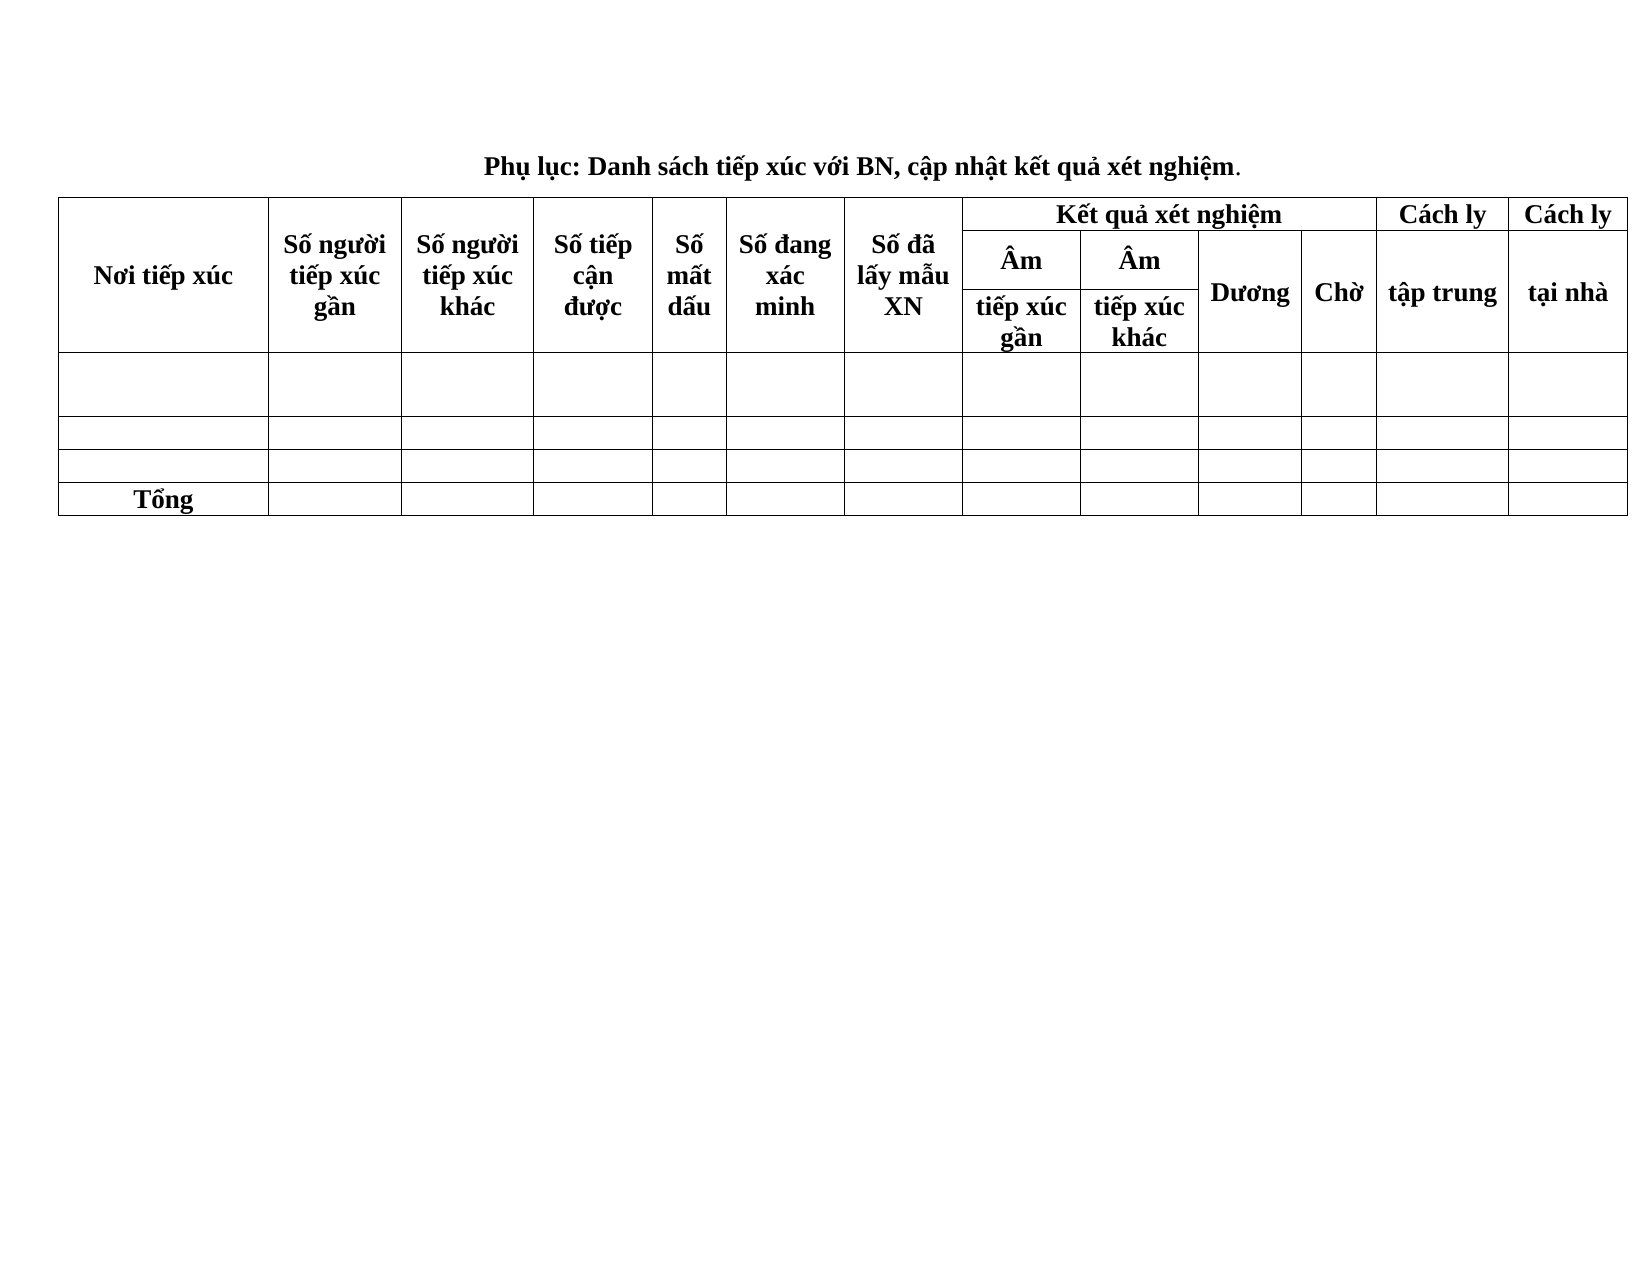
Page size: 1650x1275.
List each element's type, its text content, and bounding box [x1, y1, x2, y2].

table_cell [1199, 353, 1301, 416]
table_cell [402, 483, 533, 515]
table_header Số mất dấu [653, 198, 726, 352]
table_cell [653, 483, 726, 515]
table_header Số đã lấy mẫu XN [845, 198, 962, 352]
table_cell [845, 483, 962, 515]
table_cell [963, 483, 1080, 515]
table_cell [1509, 353, 1627, 416]
table_cell [1199, 483, 1301, 515]
table_cell tiếp xúc khác [1081, 290, 1198, 352]
table_cell Chờ [1302, 231, 1376, 352]
list Phụ lục: Danh sách tiếp xúc với BN, cập nhật kết quả xét nghiệm. [225, 150, 1500, 181]
table_cell [59, 417, 268, 449]
table_cell [534, 353, 652, 416]
table_header Số người tiếp xúc khác [402, 198, 533, 352]
table_cell [402, 353, 533, 416]
table_header Kết quả xét nghiệm [963, 198, 1376, 229]
table_cell tại nhà [1509, 231, 1627, 352]
table_cell [653, 417, 726, 449]
table_cell Tổng [59, 483, 268, 515]
table_cell [534, 483, 652, 515]
table_cell [1302, 353, 1376, 416]
table_cell [1509, 450, 1627, 482]
table_header Cách ly [1509, 198, 1627, 229]
table_header Cách ly [1377, 198, 1508, 229]
table_cell [845, 417, 962, 449]
table_cell [1302, 417, 1376, 449]
table_cell [1081, 483, 1198, 515]
table_cell [653, 450, 726, 482]
table_cell [1081, 353, 1198, 416]
table_cell [1509, 483, 1627, 515]
table_cell [402, 417, 533, 449]
table_cell tiếp xúc gần [963, 290, 1080, 352]
table_cell [1302, 483, 1376, 515]
table_cell [59, 353, 268, 416]
table_cell [727, 450, 844, 482]
table_cell Âm [963, 231, 1080, 289]
table_cell [269, 483, 401, 515]
table_cell [59, 450, 268, 482]
table_cell [534, 417, 652, 449]
table_cell tập trung [1377, 231, 1508, 352]
table_cell [1081, 450, 1198, 482]
table_cell [269, 353, 401, 416]
table_cell [269, 417, 401, 449]
table_cell [1377, 483, 1508, 515]
table_cell [727, 353, 844, 416]
table_cell [1509, 417, 1627, 449]
table_cell [1302, 450, 1376, 482]
table_cell Dương [1199, 231, 1301, 352]
table_cell [1081, 417, 1198, 449]
table_cell [963, 450, 1080, 482]
table_cell [1377, 353, 1508, 416]
table_cell [845, 353, 962, 416]
table_header Số người tiếp xúc gần [269, 198, 401, 352]
table_header Nơi tiếp xúc [59, 198, 268, 352]
table_cell [727, 417, 844, 449]
table_cell [963, 417, 1080, 449]
table_header Số tiếp cận được [534, 198, 652, 352]
table_cell [1199, 417, 1301, 449]
table_cell [1377, 450, 1508, 482]
table_cell [534, 450, 652, 482]
table_cell [1377, 417, 1508, 449]
table_cell [653, 353, 726, 416]
table_cell [727, 483, 844, 515]
table_cell [963, 353, 1080, 416]
table_header Số đang xác minh [727, 198, 844, 352]
table_cell [845, 450, 962, 482]
table_cell Âm [1081, 231, 1198, 289]
table_cell [1199, 450, 1301, 482]
table_cell [269, 450, 401, 482]
table_cell [402, 450, 533, 482]
